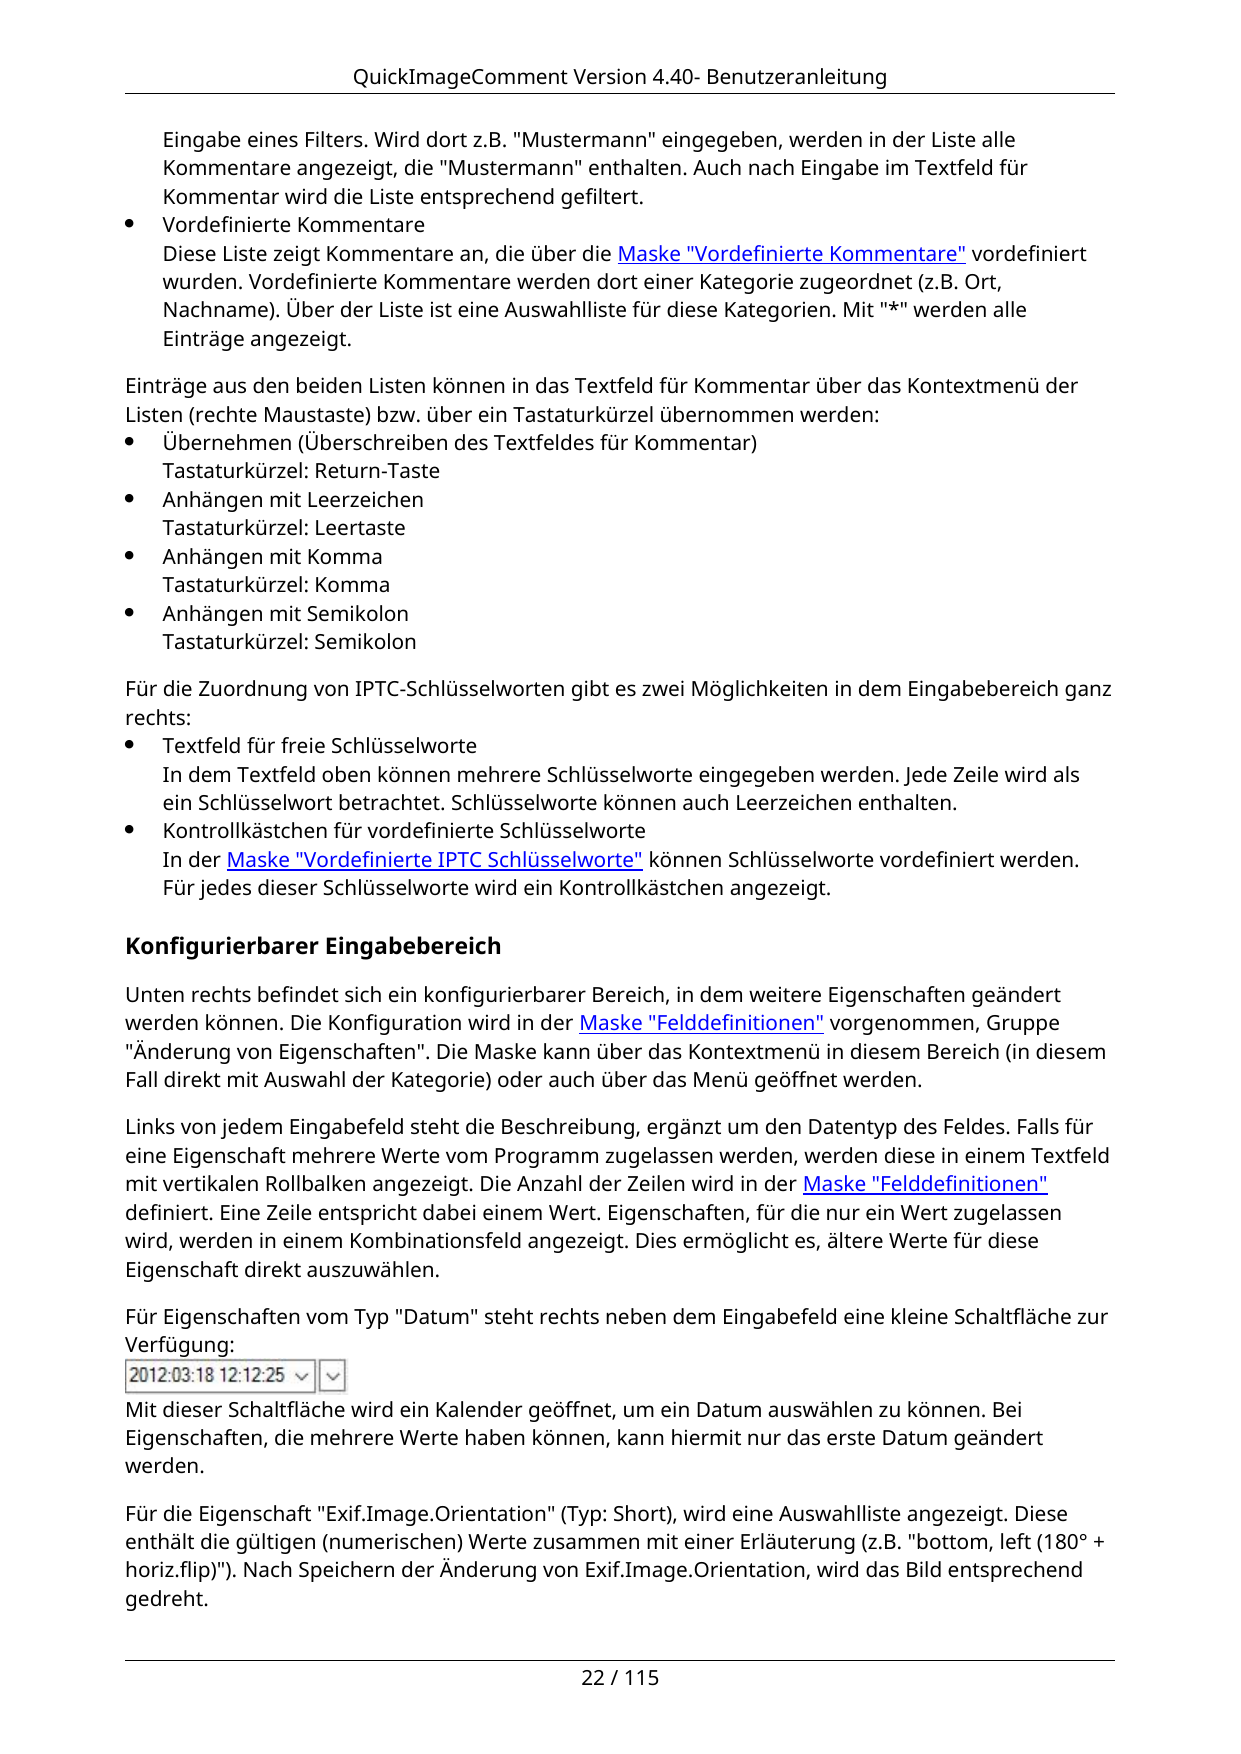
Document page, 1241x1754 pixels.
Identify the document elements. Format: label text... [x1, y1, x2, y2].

list Vordefinierte Kommentare Diese Liste zeigt Kommentare an, die über die Maske "Vordefinierte Kommentare" vordefiniert wurden. Vordefinierte Kommentare werden dort einer Kategorie zugeordnet (z.B. Ort, Nachname). Über der Liste ist eine Auswahlliste für diese Kategorien. Mit "*" werden alle Einträge angezeigt. [125, 210, 1115, 352]
text Einträge aus den beiden Listen können in das Textfeld für Kommentar über das Kontextmenü der Listen (rechte Maustaste) bzw. über ein Tastaturkürzel übernommen werden: [125, 371, 1115, 428]
list Anhängen mit Leerzeichen Tastaturkürzel: Leertaste [125, 485, 1115, 542]
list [125, 125, 1115, 210]
list Übernehmen (Überschreiben des Textfeldes für Kommentar) Tastaturkürzel: Return-Taste [125, 428, 1115, 485]
text Für die Zuordnung von IPTC-Schlüsselworten gibt es zwei Möglichkeiten in dem Eingabebereich ganz rechts: [125, 674, 1115, 731]
list Kontrollkästchen für vordefinierte Schlüsselworte In der Maske "Vordefinierte IPTC Schlüsselworte" können Schlüsselworte vordefiniert werden. Für jedes dieser Schlüsselworte wird ein Kontrollkästchen angezeigt. [125, 817, 1115, 902]
text Links von jedem Eingabefeld steht die Beschreibung, ergänzt um den Datentyp des Feldes. Falls für eine Eigenschaft mehrere Werte vom Programm zugelassen werden, werden diese in einem Textfeld mit vertikalen Rollbalken angezeigt. Die Anzahl der Zeilen wird in der Maske "Felddefinitionen" definiert. Eine Zeile entspricht dabei einem Wert. Eigenschaften, für die nur ein Wert zugelassen wird, werden in einem Kombinationsfeld angezeigt. Dies ermöglicht es, ältere Werte für diese Eigenschaft direkt auszuwählen. [125, 1112, 1115, 1283]
text Mit dieser Schaltfläche wird ein Kalender geöffnet, um ein Datum auswählen zu können. Bei Eigenschaften, die mehrere Werte haben können, kann hiermit nur das erste Datum geändert werden. [125, 1395, 1115, 1480]
list Anhängen mit Komma Tastaturkürzel: Komma [125, 542, 1115, 599]
list Anhängen mit Semikolon Tastaturkürzel: Semikolon [125, 599, 1115, 656]
list Textfeld für freie Schlüsselworte In dem Textfeld oben können mehrere Schlüsselworte eingegeben werden. Jede Zeile wird als ein Schlüsselwort betrachtet. Schlüsselworte können auch Leerzeichen enthalten. [125, 731, 1115, 817]
text Für Eigenschaften vom Typ "Datum" steht rechts neben dem Eingabefeld eine kleine Schaltfläche zur Verfügung: [125, 1302, 1115, 1359]
text Unten rechts befindet sich ein konfigurierbarer Bereich, in dem weitere Eigenschaften geändert werden können. Die Konfiguration wird in der Maske "Felddefinitionen" vorgenommen, Gruppe "Änderung von Eigenschaften". Die Maske kann über das Kontextmenü in diesem Bereich (in diesem Fall direkt mit Auswahl der Kategorie) oder auch über das Menü geöffnet werden. [125, 980, 1115, 1094]
text Für die Eigenschaft "Exif.Image.Orientation" (Typ: Short), wird eine Auswahlliste angezeigt. Diese enthält die gültigen (numerischen) Werte zusammen mit einer Erläuterung (z.B. "bottom, left (180° + horiz.flip)"). Nach Speichern der Änderung von Exif.Image.Orientation, wird das Bild entsprechend gedreht. [125, 1499, 1115, 1612]
picture [125, 1358, 349, 1395]
subtitle Konfigurierbarer Eingabebereich [125, 930, 1115, 961]
